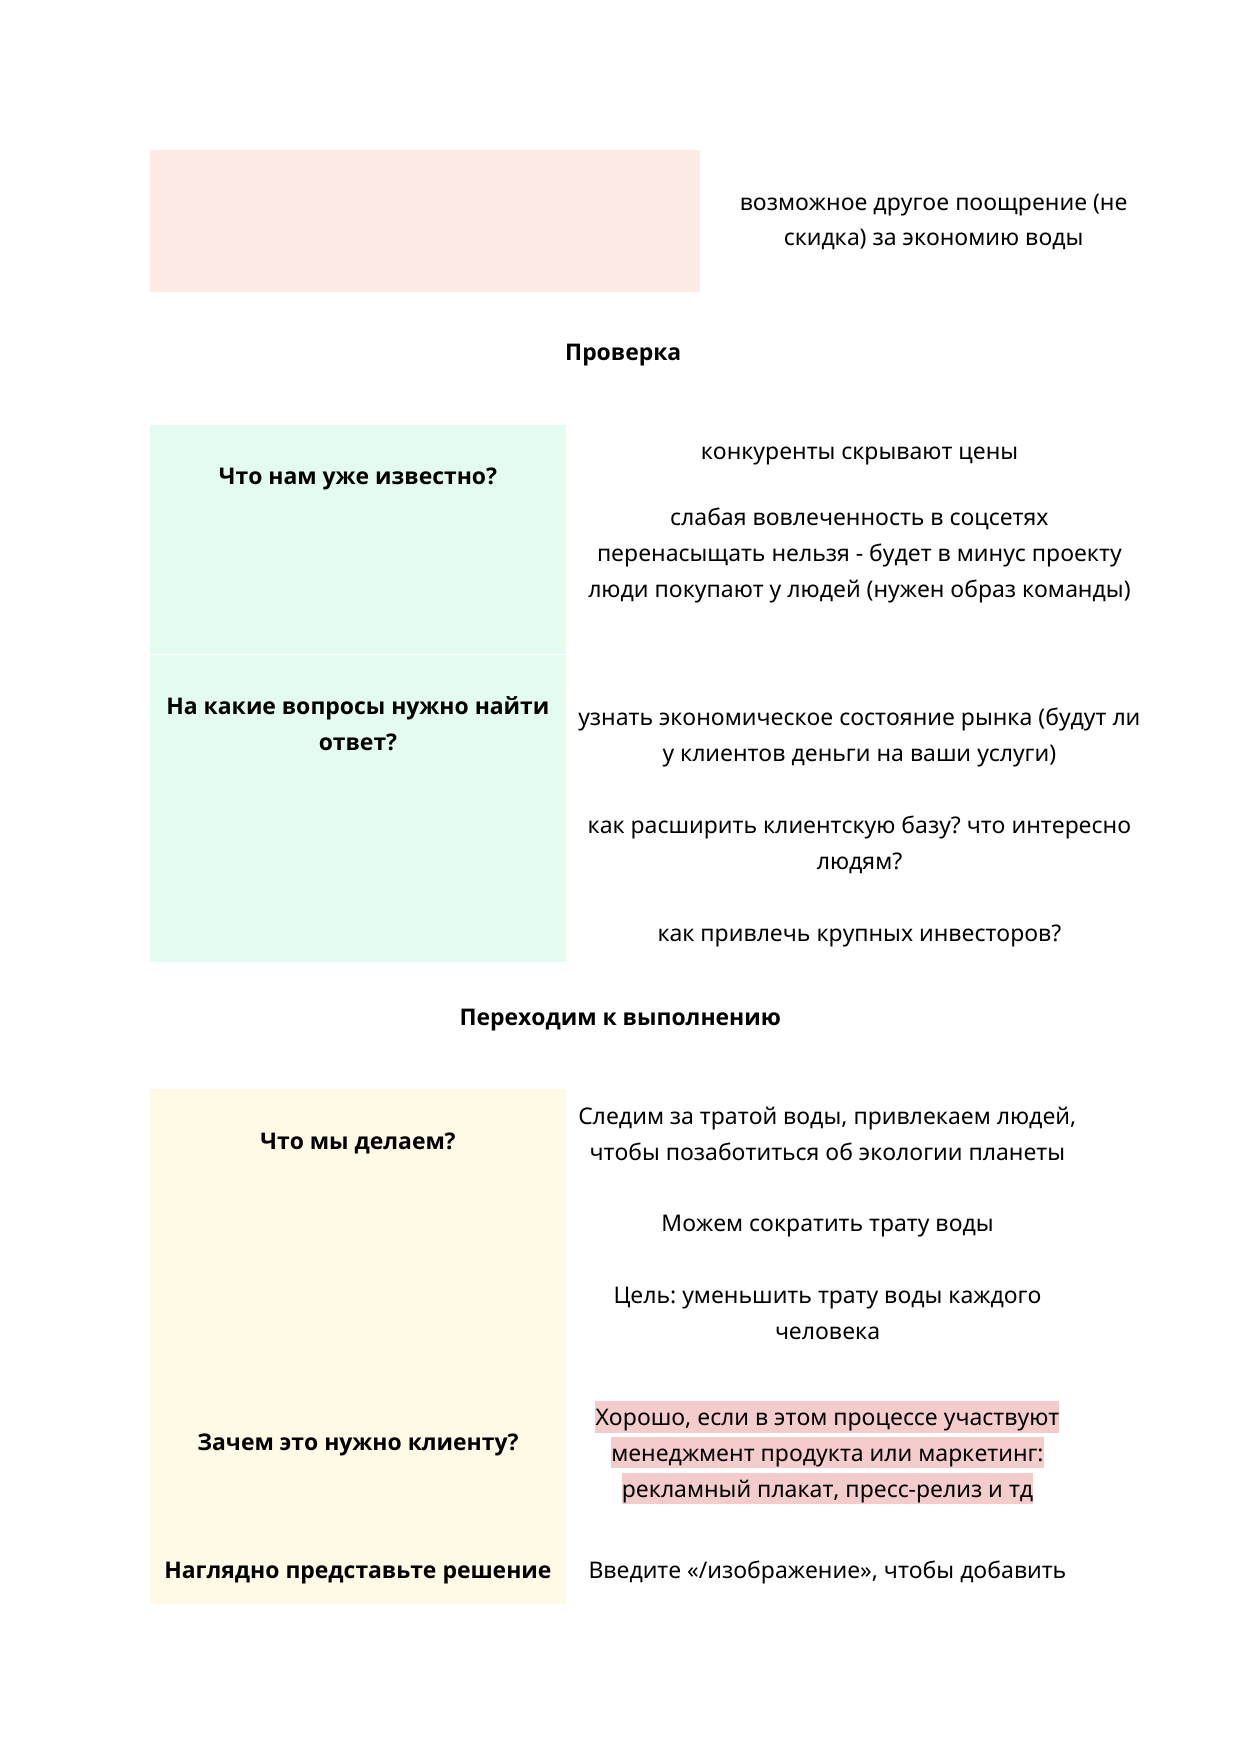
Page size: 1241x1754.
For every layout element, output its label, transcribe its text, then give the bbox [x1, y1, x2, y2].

text Переходим к выполнению [150, 1001, 1090, 1032]
table_header конкуренты скрывают цены слабая вовлеченность в соцсетях перенасыщать нельзя - будет в минус проекту люди покупают у людей (нужен образ команды) [566, 425, 1153, 654]
table_header Что мы делаем? [150, 1089, 566, 1391]
table_header Что нам уже известно? [150, 425, 566, 654]
table_cell Хорошо, если в этом процессе участвуют менеджмент продукта или маркетинг: рекламный плакат, пресс-релиз и тд [566, 1391, 1089, 1519]
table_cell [150, 150, 425, 292]
table_cell [425, 150, 700, 292]
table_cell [566, 1519, 1089, 1604]
table_cell На какие вопросы нужно найти ответ? [150, 655, 566, 962]
table_cell узнать экономическое состояние рынка (будут ли у клиентов деньги на ваши услуги) как расширить клиентскую базу? что интересно людям? как привлечь крупных инвесторов? [566, 655, 1153, 962]
table_cell Зачем это нужно клиенту? [150, 1391, 566, 1519]
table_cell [150, 1519, 566, 1604]
text Проверка [150, 336, 1090, 367]
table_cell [700, 150, 1167, 292]
table_header Следим за тратой воды, привлекаем людей, чтобы позаботиться об экологии планеты Можем сократить трату воды Цель: уменьшить трату воды каждого человека [566, 1089, 1089, 1391]
